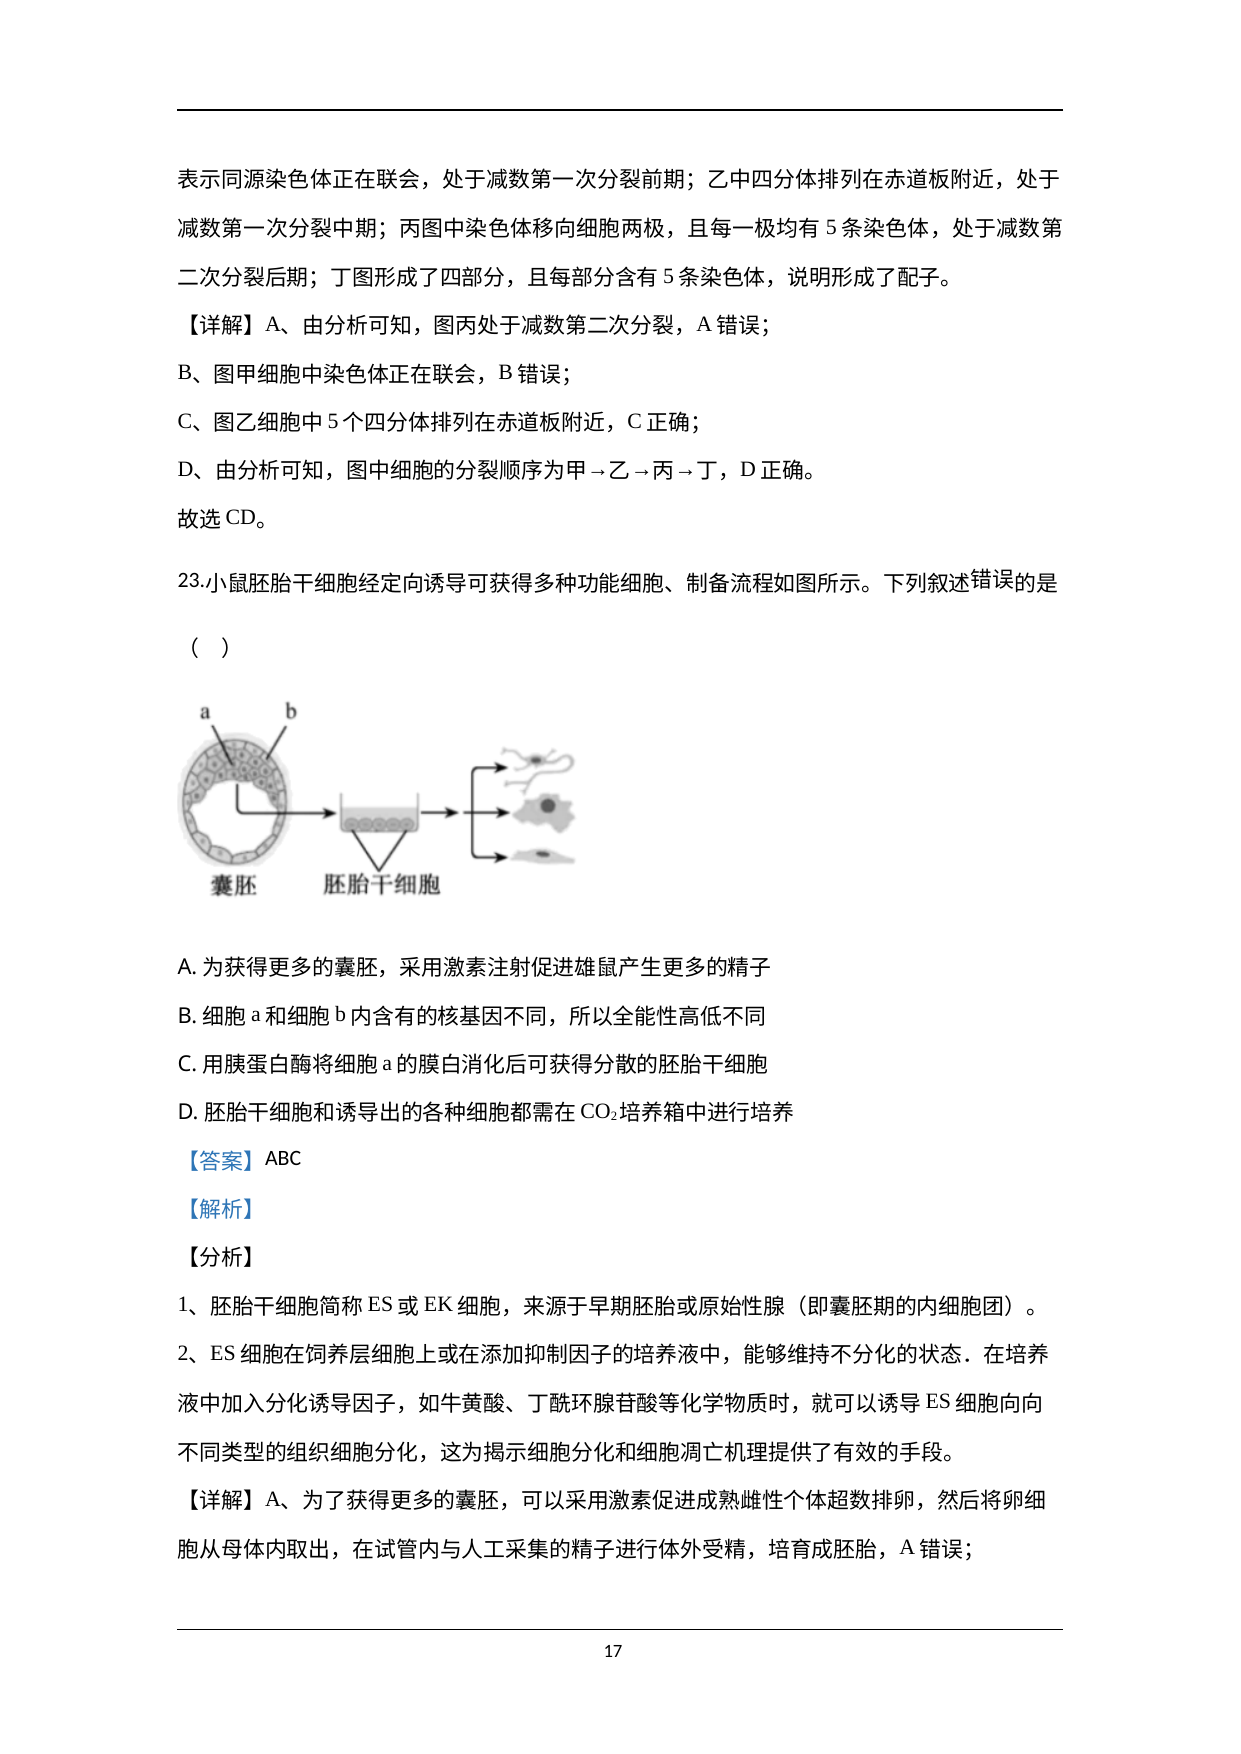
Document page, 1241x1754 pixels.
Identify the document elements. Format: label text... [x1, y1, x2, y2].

text C. 用胰蛋白酶将细胞a的膜白消化后可获得分散的胚胎干细胞 [177, 1047, 1063, 1079]
text 1、胚胎干细胞简称ES或EK细胞，来源于早期胚胎或原始性腺（即囊胚期的内细胞团）。 [177, 1288, 1063, 1321]
text B. 细胞a和细胞b内含有的核基因不同，所以全能性高低不同 [177, 998, 1063, 1031]
text 故选CD。 [177, 501, 1063, 534]
text D、由分析可知，图中细胞的分裂顺序为甲→乙→丙→丁，D正确。 [177, 453, 1063, 485]
text 【详解】A、由分析可知，图丙处于减数第二次分裂，A错误； [177, 308, 1063, 340]
text A. 为获得更多的囊胚，采用激素注射促进雄鼠产生更多的精子 [177, 950, 1063, 982]
text 2、ES细胞在饲养层细胞上或在添加抑制因子的培养液中，能够维持不分化的状态．在培养液中加入分化诱导因子，如牛黄酸、丁酰环腺苷酸等化学物质时，就可以诱导ES细胞向向不同类型的组织细胞分化，这为揭示细胞分化和细胞凋亡机理提供了有效的手段。 [177, 1337, 1063, 1467]
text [177, 162, 1063, 292]
text 【答案】ABC [177, 1143, 1063, 1176]
text 23.小鼠胚胎干细胞经定向诱导可获得多种功能细胞、制备流程如图所示。下列叙述错误的是（ ） [177, 549, 1063, 663]
picture [177, 692, 590, 926]
text C、图乙细胞中5个四分体排列在赤道板附近，C正确； [177, 404, 1063, 437]
text 【解析】 [177, 1192, 1063, 1224]
text 【分析】 [177, 1240, 1063, 1272]
text D. 胚胎干细胞和诱导出的各种细胞都需在CO2培养箱中进行培养 [177, 1095, 1063, 1127]
text B、图甲细胞中染色体正在联会，B错误； [177, 356, 1063, 389]
text 【详解】A、为了获得更多的囊胚，可以采用激素促进成熟雌性个体超数排卵，然后将卵细胞从母体内取出，在试管内与人工采集的精子进行体外受精，培育成胚胎，A错误； [177, 1482, 1063, 1564]
